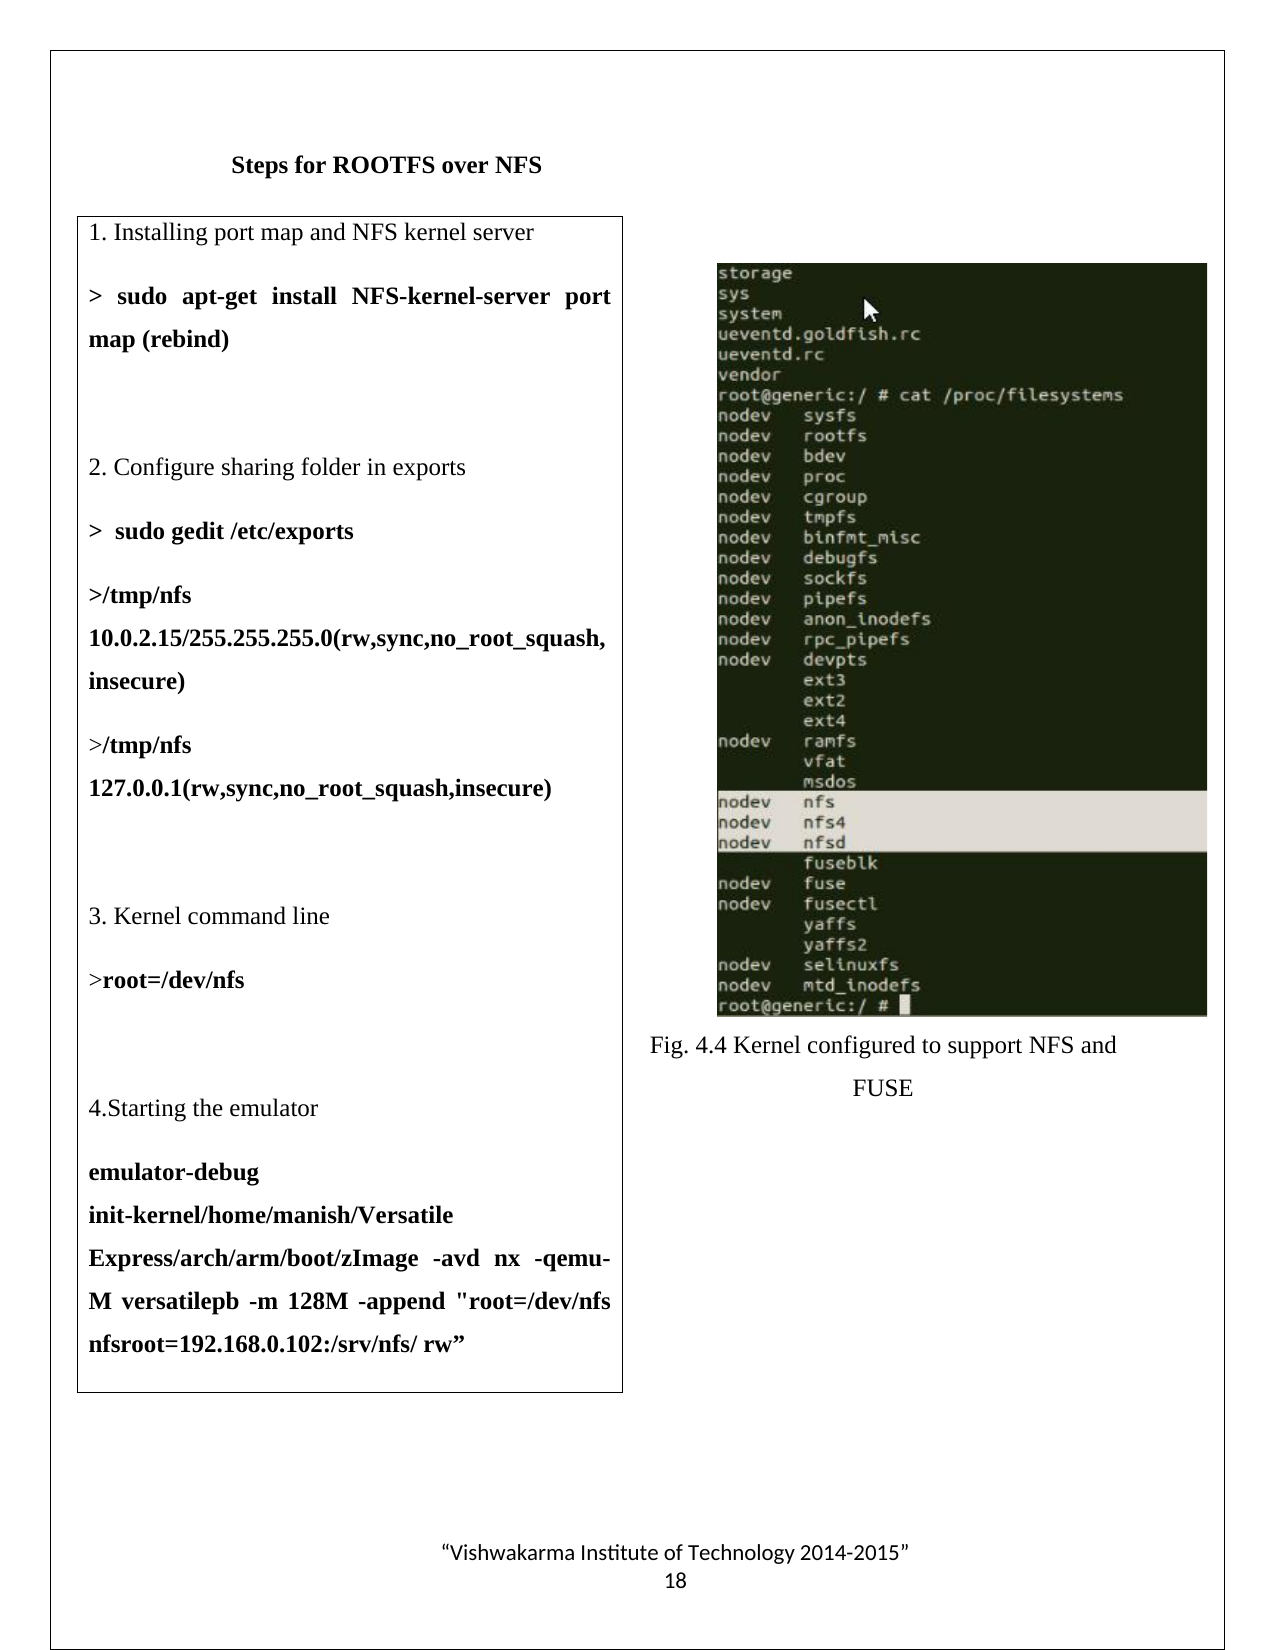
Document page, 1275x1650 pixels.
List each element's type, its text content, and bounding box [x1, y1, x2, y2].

picture [717, 263, 1208, 1017]
text Steps for ROOTFS over NFS [225, 150, 1125, 179]
text Fig. 4.4 Kernel configured to support NFS and FUSE [623, 348, 1125, 1102]
table_header 1. Installing port map and NFS kernel server > sudo apt-get install NFS-kernel-server port map (rebind) 2. Configure sharing folder in exports > sudo gedit /etc/exports >/tmp/nfs 10.0.2.15/255.255.255.0(rw,sync,no_root_squash,insecure) >/tmp/nfs 127.0.0.1(rw,sync,no_root_squash,insecure) 3. Kernel command line >root=/dev/nfs 4.Starting the emulator emulator-debug init-kernel/home/manish/Versatile Express/arch/arm/boot/zImage -avd nx -qemu-M versatilepb -m 128M -append "root=/dev/nfs nfsroot=192.168.0.102:/srv/nfs/ rw” [78, 217, 622, 1392]
